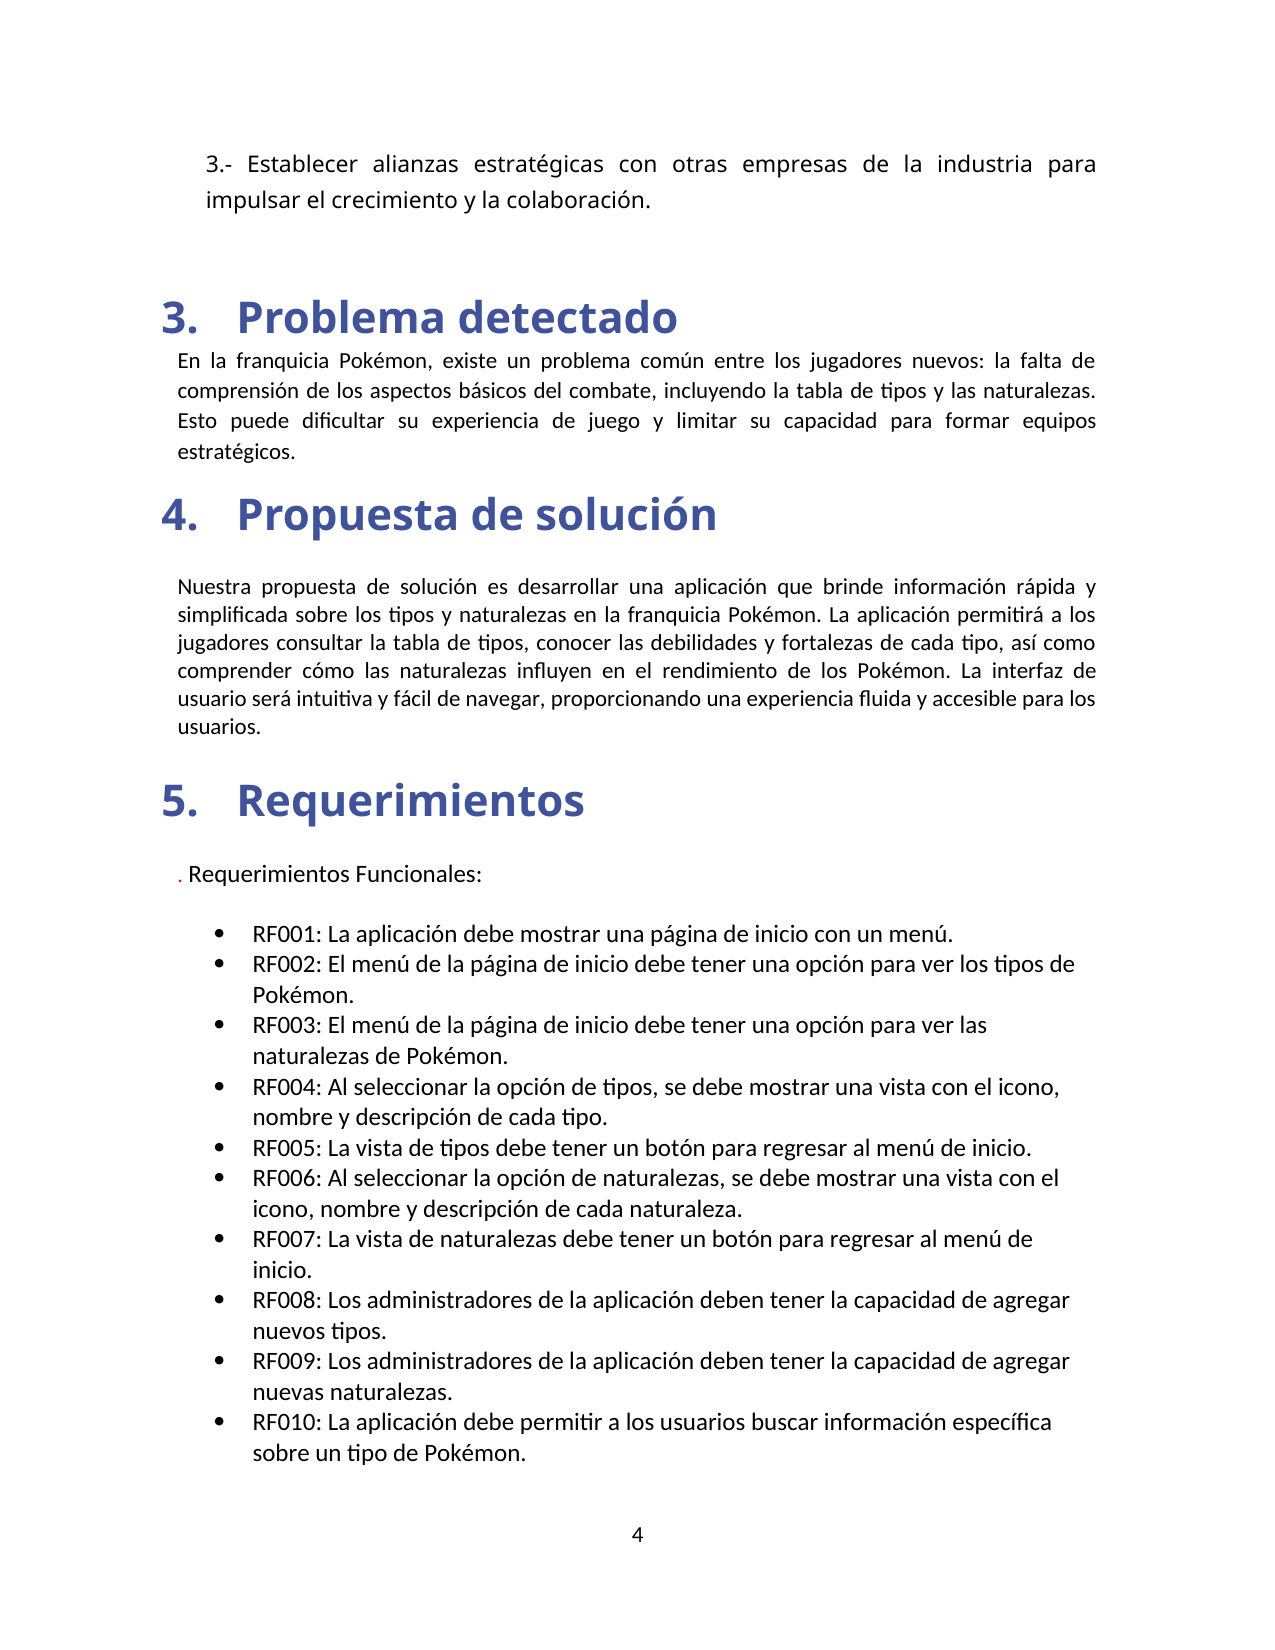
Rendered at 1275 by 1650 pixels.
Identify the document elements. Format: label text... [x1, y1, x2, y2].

subtitle Propuesta de solución [161, 484, 1098, 543]
text Nuestra propuesta de solución es desarrollar una aplicación que brinde información rápida y simplificada sobre los tipos y naturalezas en la franquicia Pokémon. La aplicación permitirá a los jugadores consultar la tabla de tipos, conocer las debilidades y fortalezas de cada tipo, así como comprender cómo las naturalezas influyen en el rendimiento de los Pokémon. La interfaz de usuario será intuitiva y fácil de navegar, proporcionando una experiencia fluida y accesible para los usuarios. [177, 572, 1098, 741]
list RF005: La vista de tipos debe tener un botón para regresar al menú de inicio. [215, 1132, 1098, 1162]
text En la franquicia Pokémon, existe un problema común entre los jugadores nuevos: la falta de comprensión de los aspectos básicos del combate, incluyendo la tabla de tipos y las naturalezas. Esto puede dificultar su experiencia de juego y limitar su capacidad para formar equipos estratégicos. [177, 346, 1098, 465]
list RF007: La vista de naturalezas debe tener un botón para regresar al menú de inicio. [215, 1223, 1098, 1284]
list RF004: Al seleccionar la opción de tipos, se debe mostrar una vista con el icono, nombre y descripción de cada tipo. [215, 1071, 1098, 1132]
subtitle Requerimientos [161, 770, 1098, 829]
list RF002: El menú de la página de inicio debe tener una opción para ver los tipos de Pokémon. [215, 949, 1098, 1010]
list RF001: La aplicación debe mostrar una página de inicio con un menú. [215, 918, 1098, 949]
list RF008: Los administradores de la aplicación deben tener la capacidad de agregar nuevos tipos. [215, 1284, 1098, 1345]
list RF003: El menú de la página de inicio debe tener una opción para ver las naturalezas de Pokémon. [215, 1010, 1098, 1071]
list RF009: Los administradores de la aplicación deben tener la capacidad de agregar nuevas naturalezas. [215, 1345, 1098, 1406]
text . Requerimientos Funcionales: [177, 858, 1098, 889]
text 3.- Establecer alianzas estratégicas con otras empresas de la industria para impulsar el crecimiento y la colaboración. [206, 148, 1098, 215]
list RF010: La aplicación debe permitir a los usuarios buscar información específica sobre un tipo de Pokémon. [215, 1406, 1098, 1467]
subtitle Problema detectado [161, 287, 1098, 346]
list RF006: Al seleccionar la opción de naturalezas, se debe mostrar una vista con el icono, nombre y descripción de cada naturaleza. [215, 1162, 1098, 1223]
